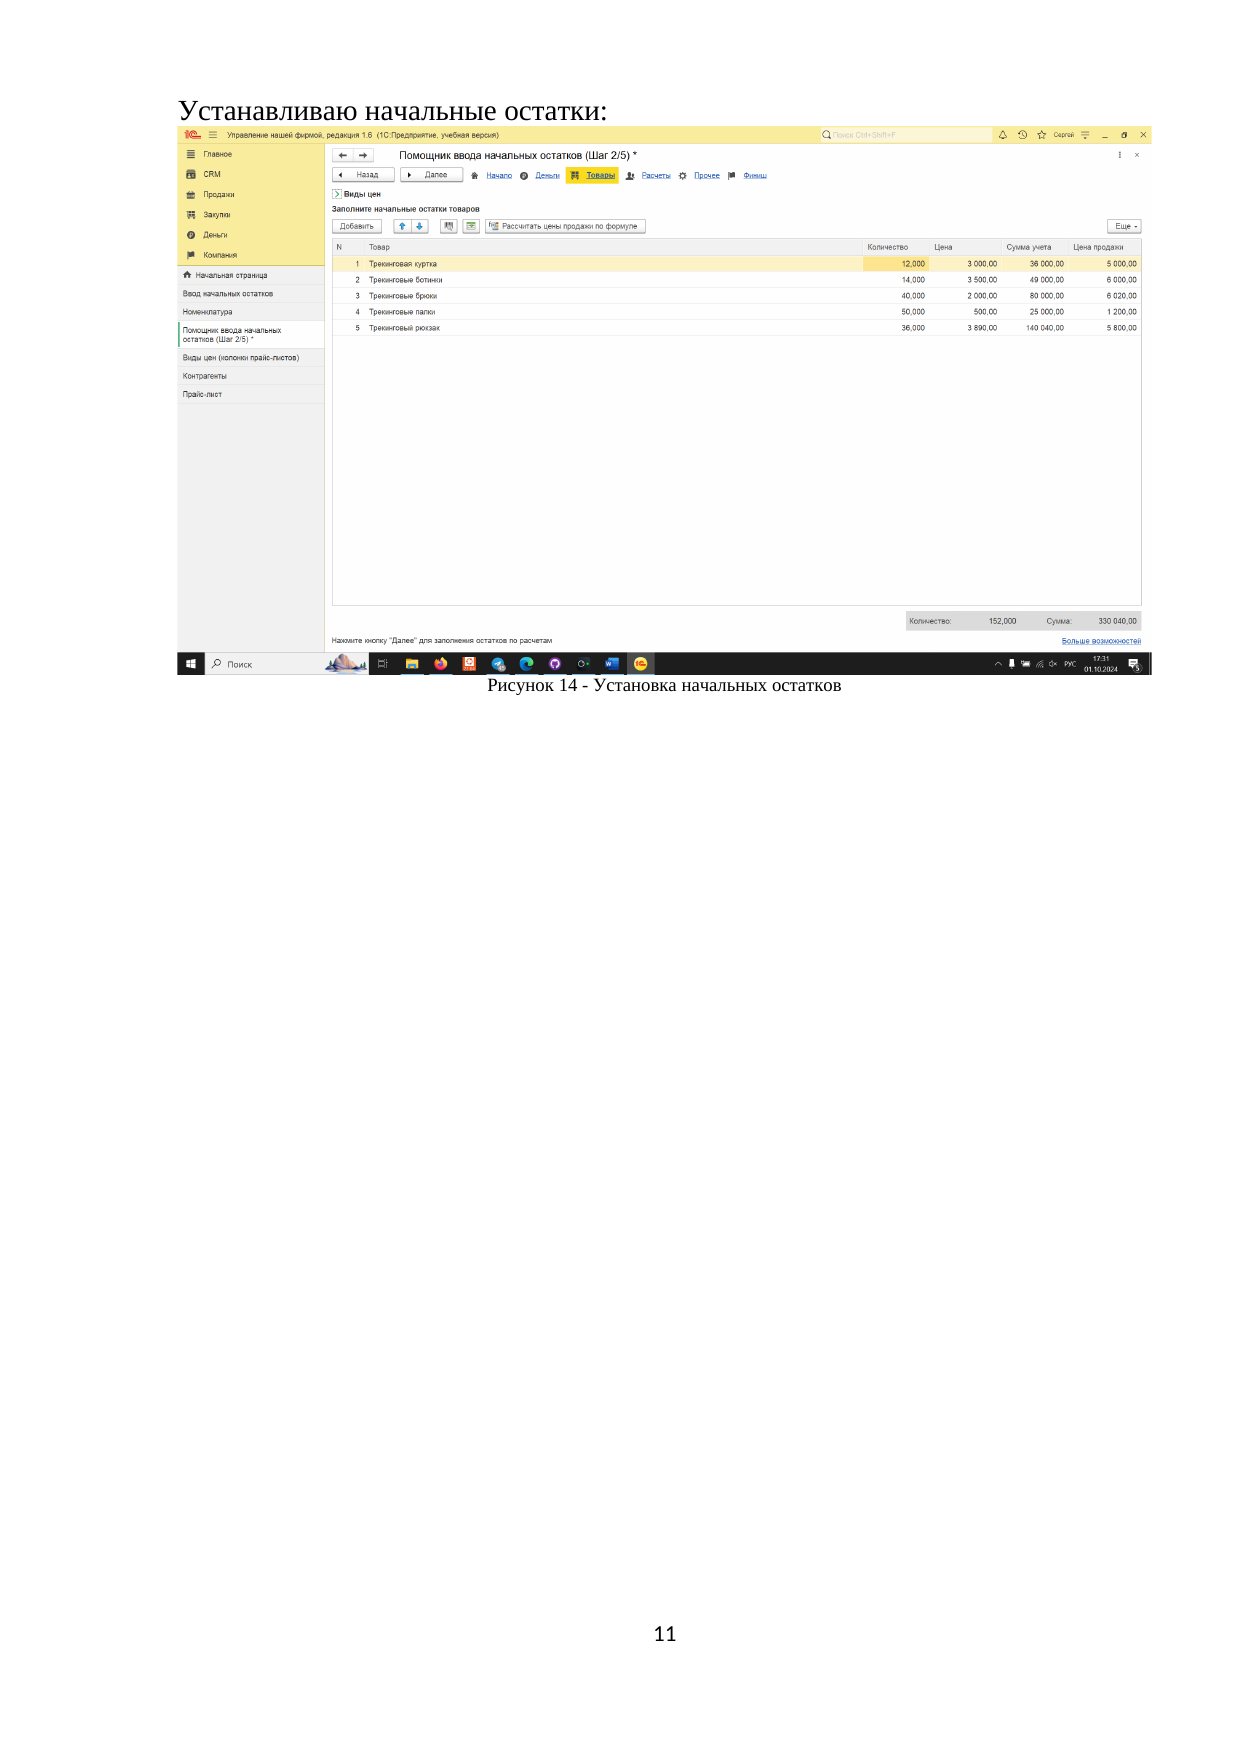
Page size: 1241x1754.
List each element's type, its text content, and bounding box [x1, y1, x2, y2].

picture [177, 126, 1152, 675]
text Рисунок 14 - Установка начальных остатков [177, 675, 1152, 696]
text Устанавливаю начальные остатки: [177, 59, 1152, 126]
